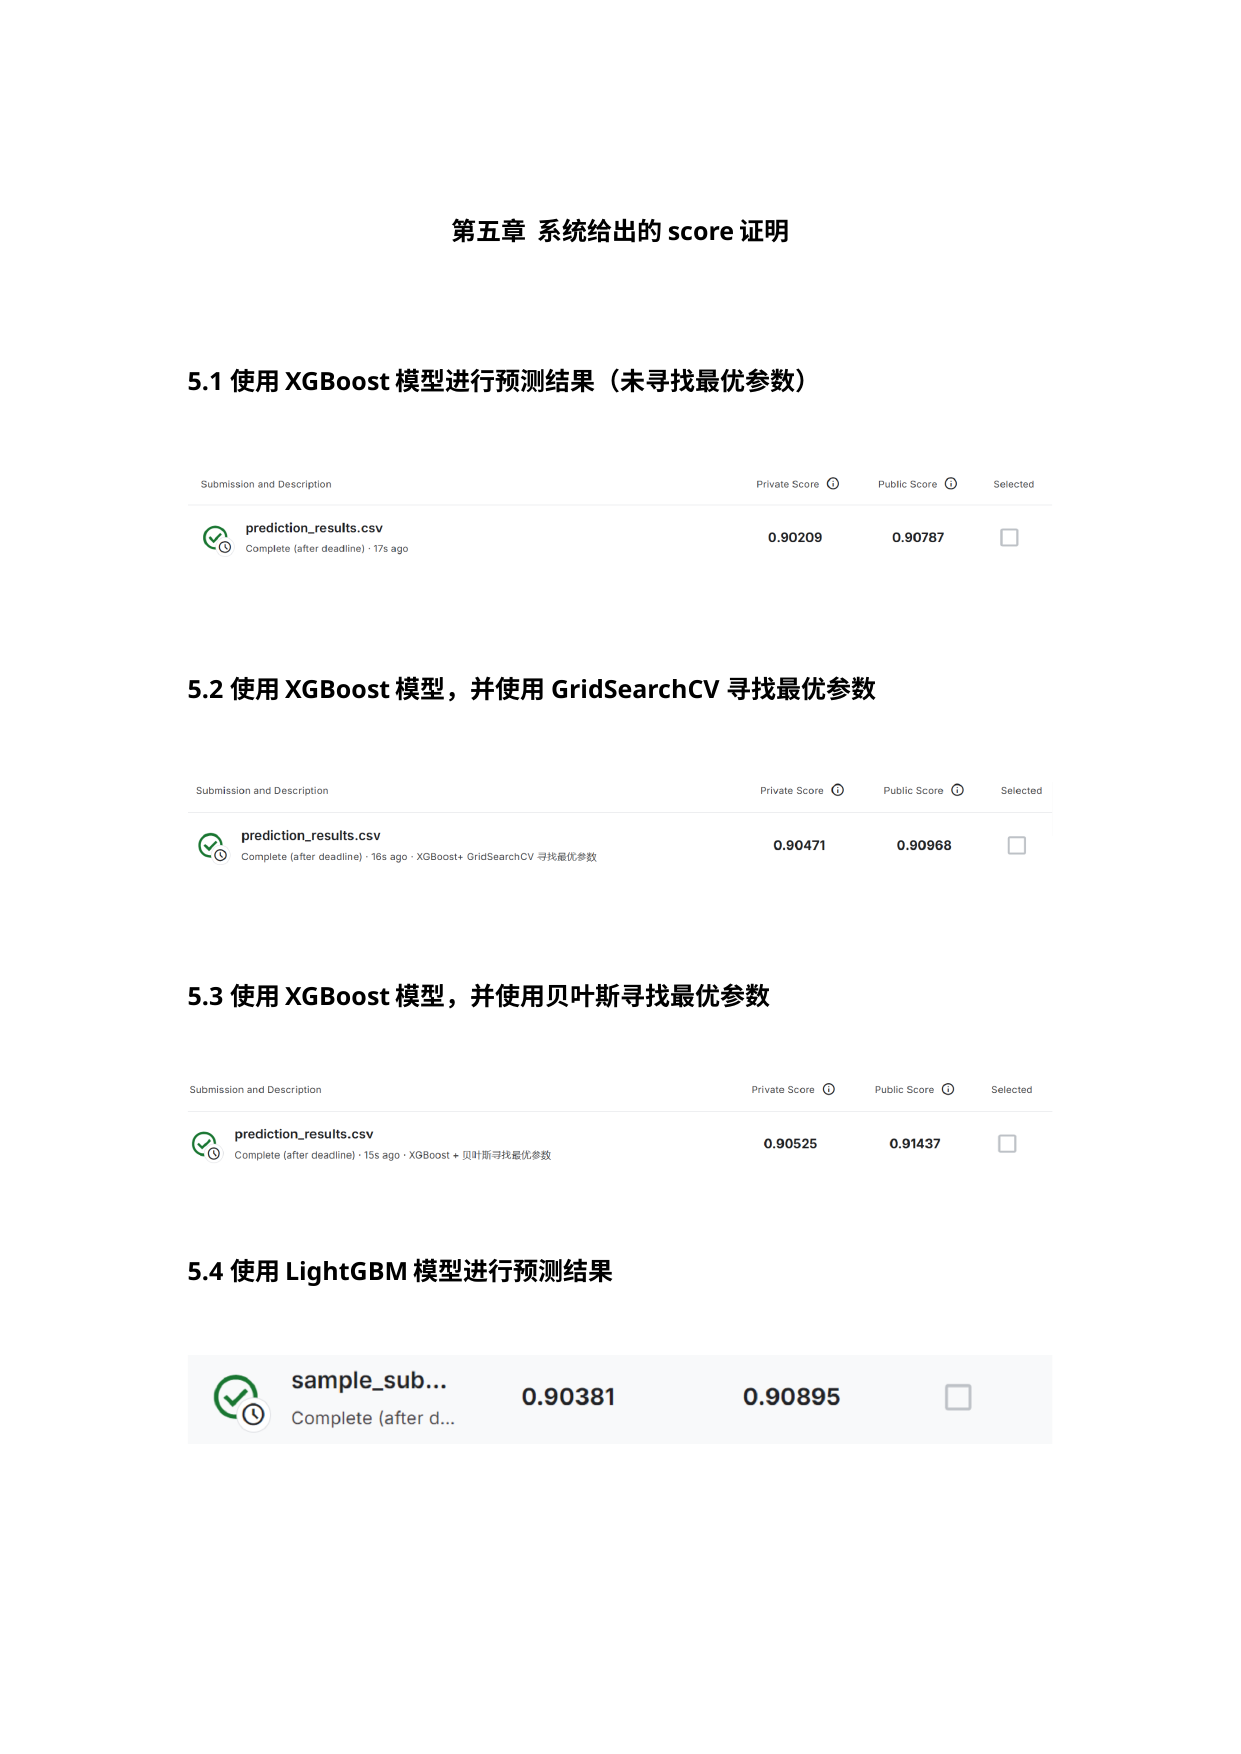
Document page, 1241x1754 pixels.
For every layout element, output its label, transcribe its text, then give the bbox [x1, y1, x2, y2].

subtitle 5.1 使用XGBoost模型进行预测结果（未寻找最优参数） [187, 347, 1053, 412]
picture [188, 772, 1053, 874]
picture [187, 1355, 1053, 1444]
picture [188, 465, 1053, 568]
subtitle 系统给出的score证明 [187, 197, 1053, 262]
subtitle 5.4 使用LightGBM模型进行预测结果 [187, 1237, 1053, 1302]
subtitle 5.3 使用XGBoost模型，并使用贝叶斯寻找最优参数 [187, 962, 1053, 1027]
picture [187, 1080, 1053, 1170]
subtitle 5.2 使用XGBoost模型，并使用 GridSearchCV 寻找最优参数 [187, 655, 1053, 720]
